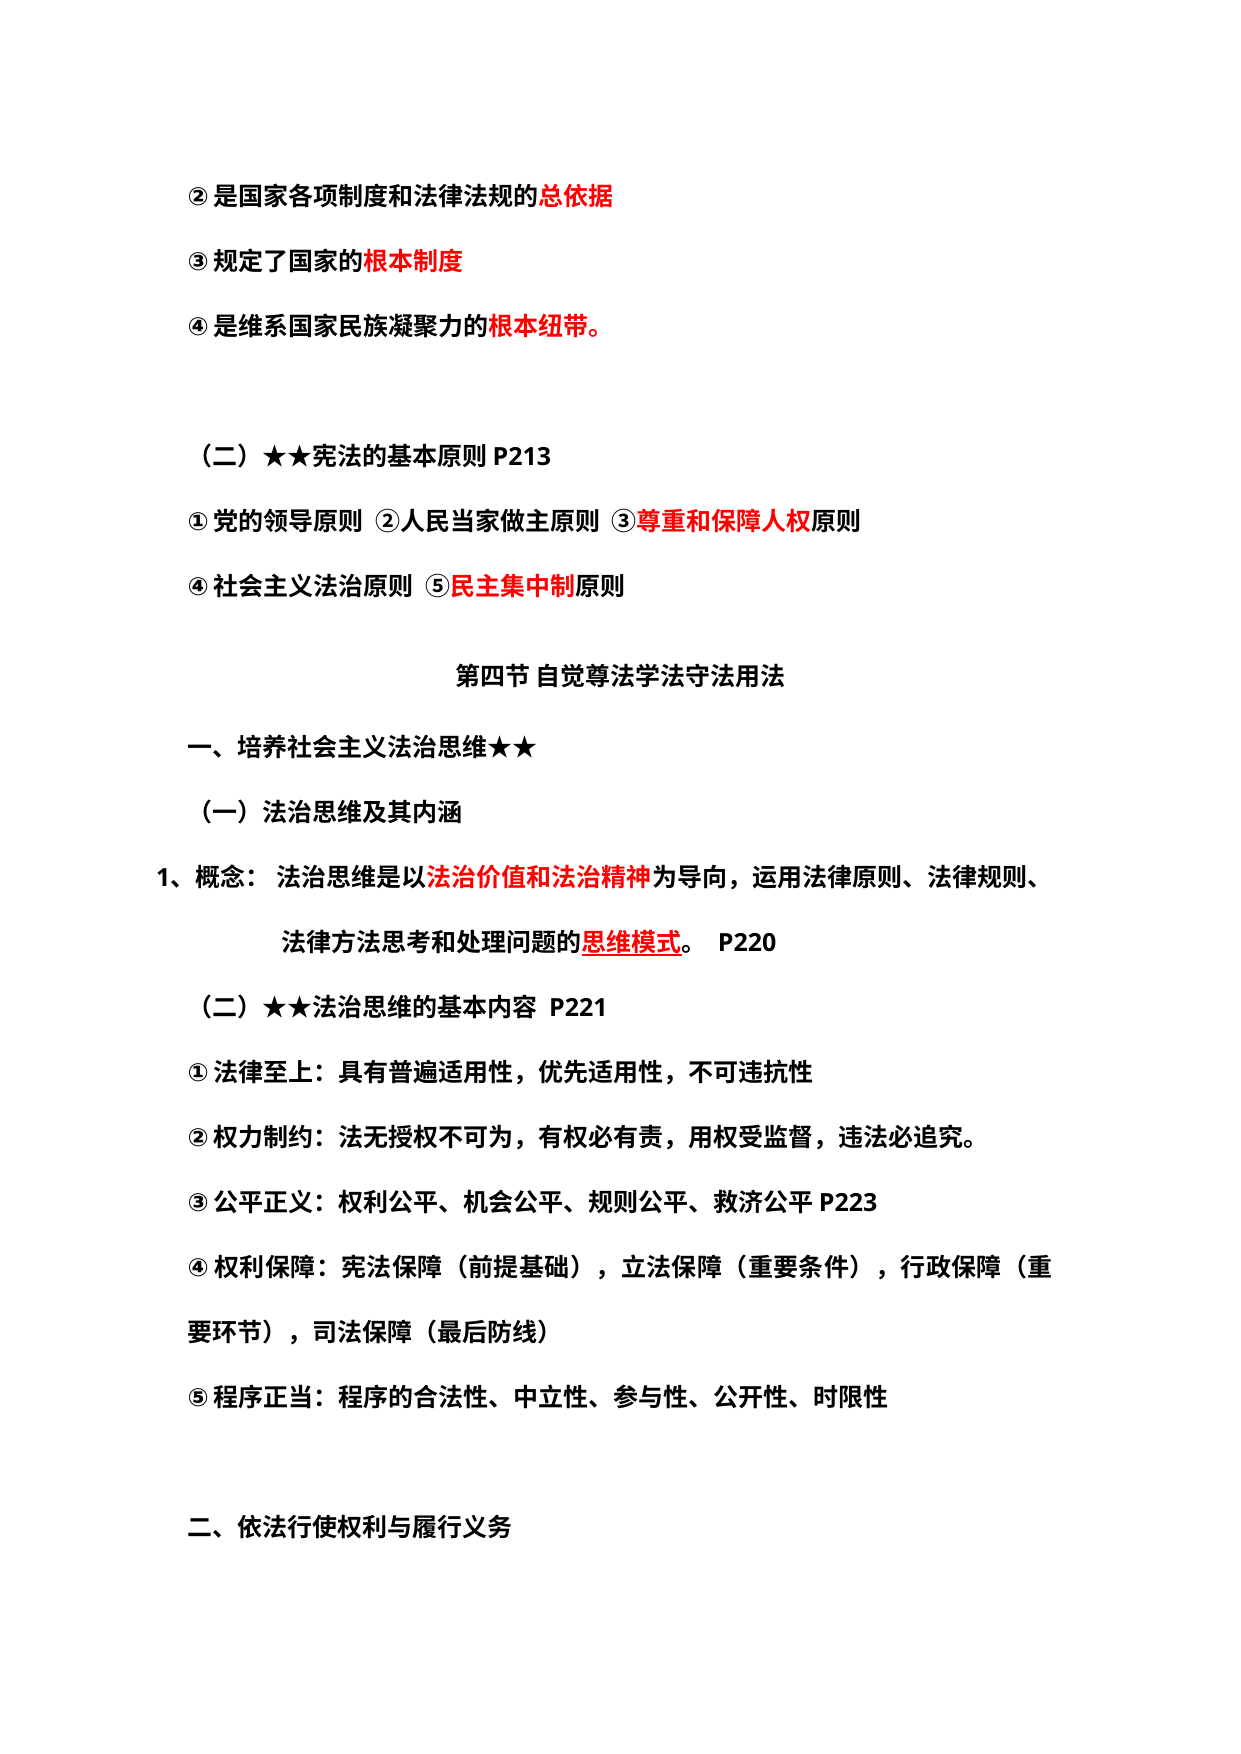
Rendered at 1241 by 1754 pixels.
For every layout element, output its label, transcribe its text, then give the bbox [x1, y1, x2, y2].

text 二、依法行使权利与履行义务 [187, 1493, 1053, 1558]
text （二）★★宪法的基本原则P213 [187, 422, 1053, 487]
text ④权利保障：宪法保障（前提基础），立法保障（重要条件），行政保障（重要环节），司法保障（最后防线） [187, 1233, 1053, 1363]
text ③规定了国家的根本制度 [187, 227, 1053, 292]
text ⑤程序正当：程序的合法性、中立性、参与性、公开性、时限性 [187, 1363, 1053, 1428]
text ④社会主义法治原则 ⑤民主集中制原则 [187, 552, 1053, 617]
text （二）★★法治思维的基本内容 P221 [187, 973, 1053, 1038]
text 1、概念： 法治思维是以法治价值和法治精神为导向，运用法律原则、法律规则、法律方法思考和处理问题的思维模式。 P220 [156, 843, 1053, 973]
text ②是国家各项制度和法律法规的总依据 [187, 162, 1053, 227]
text ①党的领导原则 ②人民当家做主原则 ③尊重和保障人权原则 [187, 487, 1053, 552]
text （一）法治思维及其内涵 [187, 778, 1053, 843]
text ①法律至上：具有普遍适用性，优先适用性，不可违抗性 [187, 1038, 1053, 1103]
title 第四节 自觉尊法学法守法用法 [187, 642, 1053, 707]
text ②权力制约：法无授权不可为，有权必有责，用权受监督，违法必追究。 [187, 1103, 1053, 1168]
text ④是维系国家民族凝聚力的根本纽带。 [187, 292, 1053, 357]
text ③公平正义：权利公平、机会公平、规则公平、救济公平P223 [187, 1168, 1053, 1233]
text 一、培养社会主义法治思维★★ [187, 713, 1053, 778]
